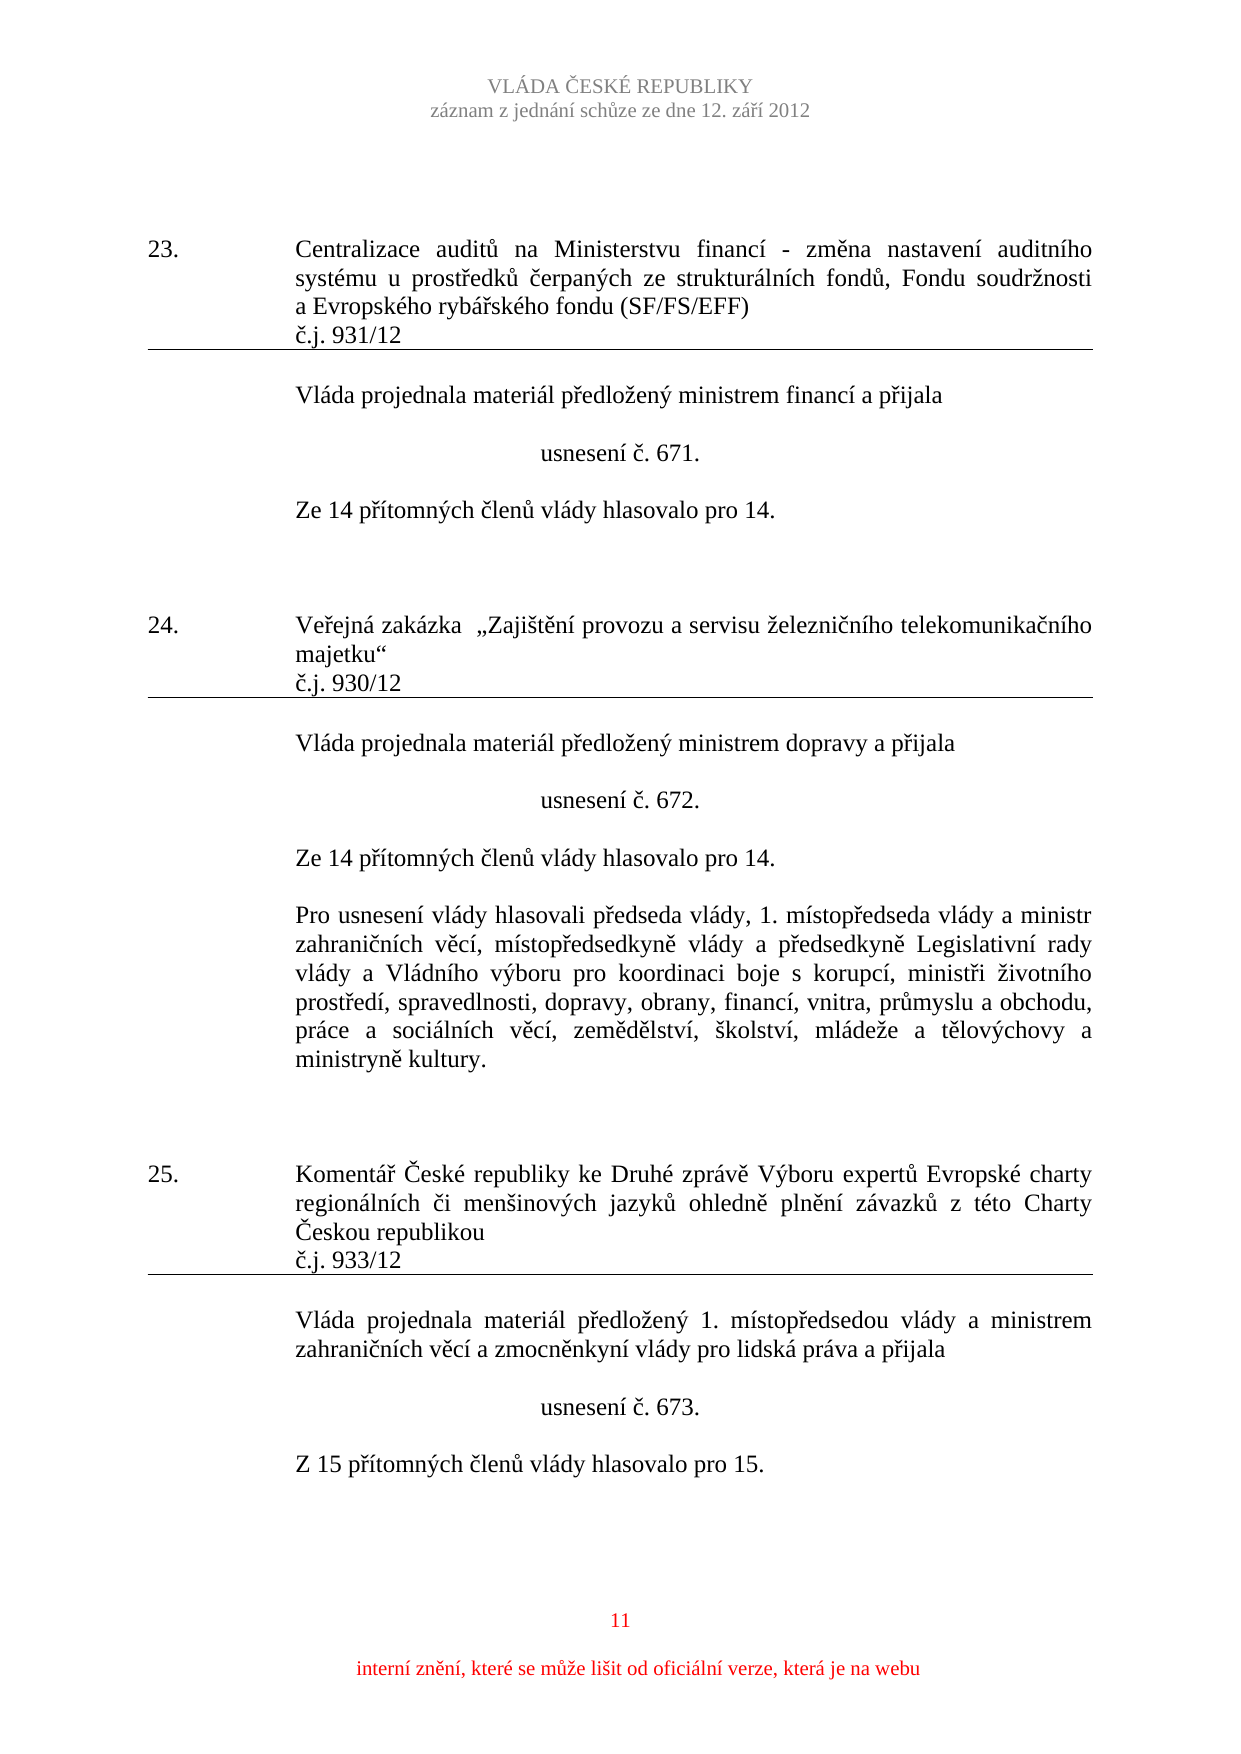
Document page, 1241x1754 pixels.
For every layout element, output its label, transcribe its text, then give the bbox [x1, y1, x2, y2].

text usnesení č. 672. [148, 785, 1093, 814]
text 25. Komentář České republiky ke Druhé zprávě Výboru expertů Evropské charty regionálních či menšinových jazyků ohledně plnění závazků z této Charty Českou republikou [148, 1159, 1093, 1245]
text 23. Centralizace auditů na Ministerstvu financí - změna nastavení auditního systému u prostředků čerpaných ze strukturálních fondů, Fondu soudržnosti a Evropského rybářského fondu (SF/FS/EFF) [148, 234, 1093, 320]
text č.j. 930/12 [148, 668, 1093, 696]
text č.j. 931/12 [148, 320, 1093, 349]
text 24. Veřejná zakázka „Zajištění provozu a servisu železničního telekomunikačního majetku“ [148, 610, 1093, 668]
text Pro usnesení vlády hlasovali předseda vlády, 1. místopředseda vlády a ministr zahraničních věcí, místopředsedkyně vlády a předsedkyně Legislativní rady vlády a Vládního výboru pro koordinaci boje s korupcí, ministři životního prostředí, spravedlnosti, dopravy, obrany, financí, vnitra, průmyslu a obchodu, práce a sociálních věcí, zemědělství, školství, mládeže a tělovýchovy a ministryně kultury. [148, 900, 1093, 1073]
text č.j. 933/12 [148, 1245, 1093, 1274]
text Vláda projednala materiál předložený 1. místopředsedou vlády a ministrem zahraničních věcí a zmocněnkyní vlády pro lidská práva a přijala [148, 1305, 1093, 1363]
text Ze 14 přítomných členů vlády hlasovalo pro 14. [148, 843, 1093, 872]
text usnesení č. 671. [148, 438, 1093, 466]
text Vláda projednala materiál předložený ministrem dopravy a přijala [148, 728, 1093, 757]
text Vláda projednala materiál předložený ministrem financí a přijala [148, 380, 1093, 409]
text Ze 14 přítomných členů vlády hlasovalo pro 14. [148, 495, 1093, 524]
text Z 15 přítomných členů vlády hlasovalo pro 15. [148, 1449, 1093, 1478]
text usnesení č. 673. [148, 1392, 1093, 1420]
